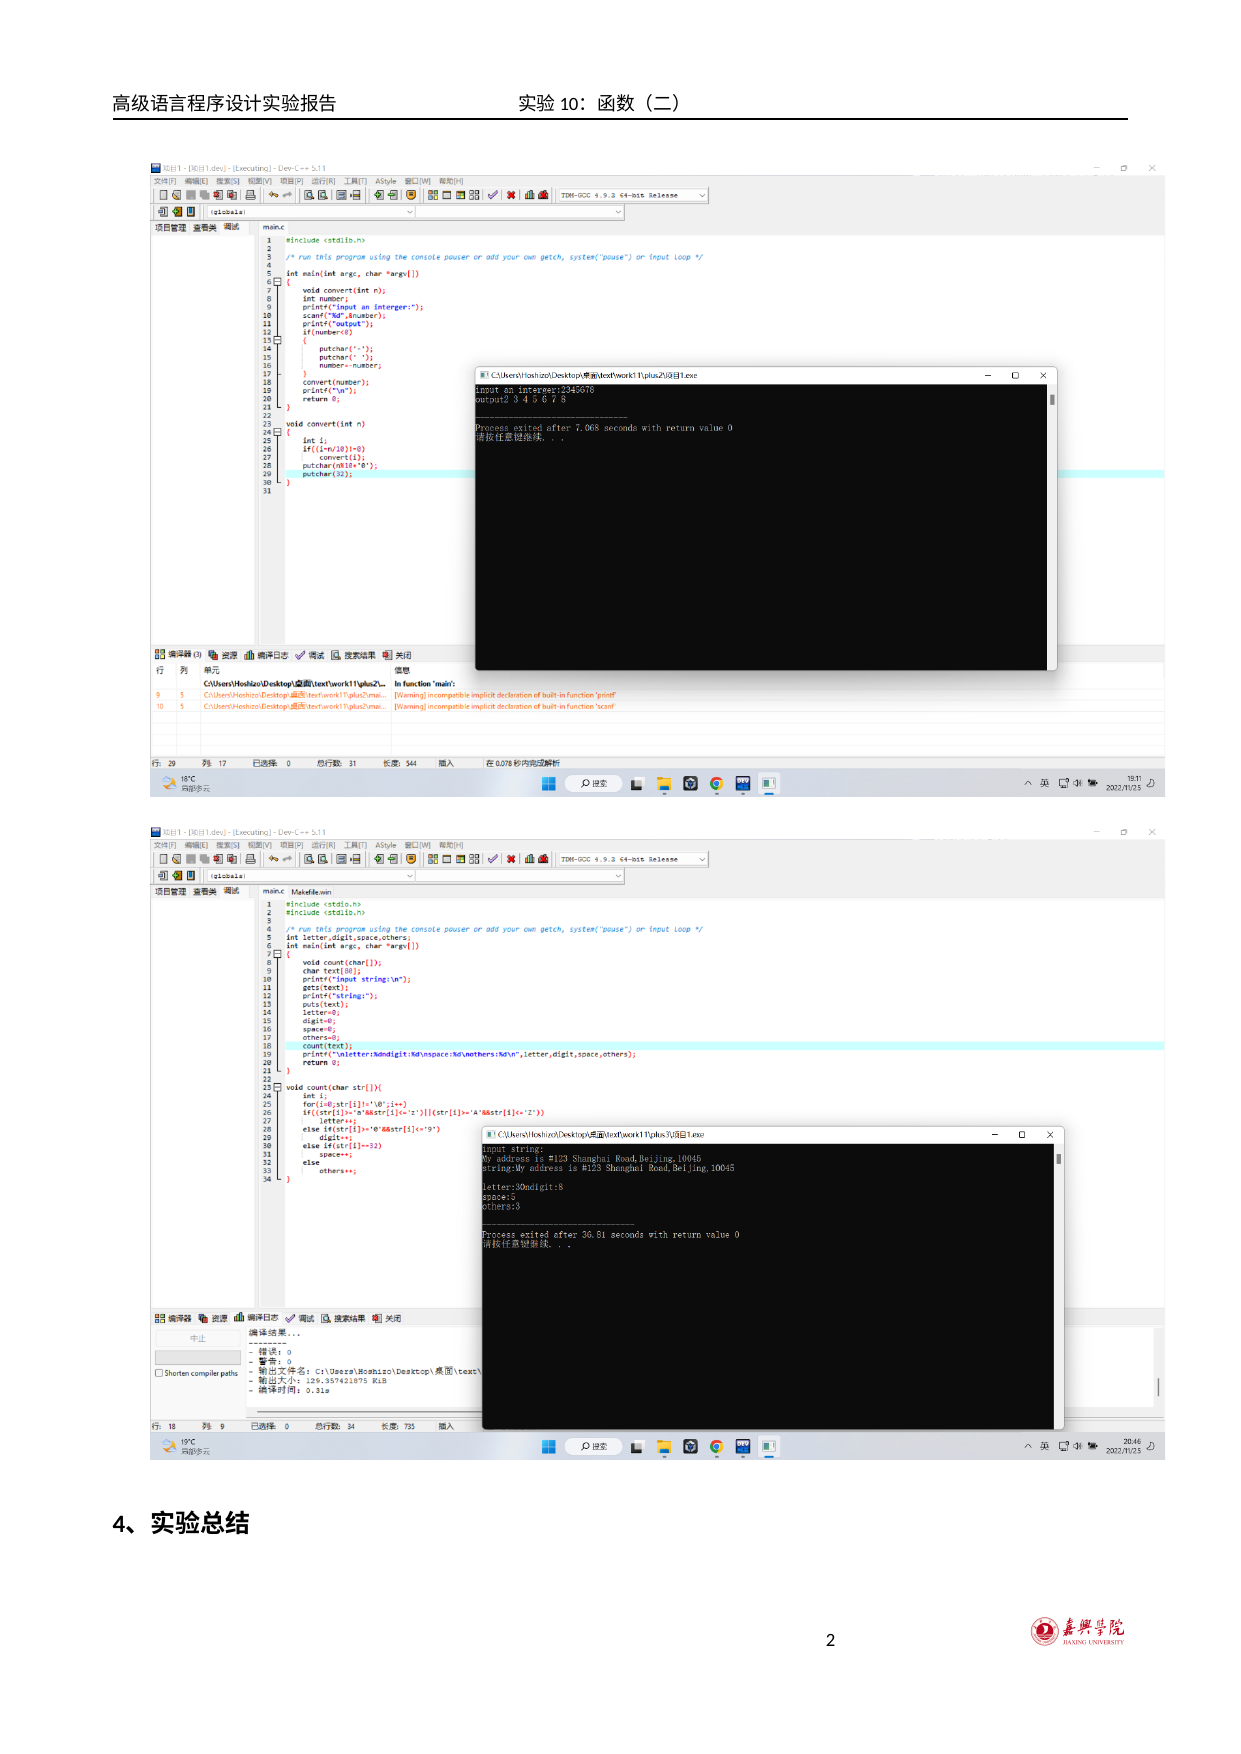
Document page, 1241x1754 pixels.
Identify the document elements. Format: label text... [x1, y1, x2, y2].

picture [150, 825, 1166, 1460]
text 4、实验总结 [112, 1489, 1128, 1554]
picture [1030, 1616, 1128, 1646]
picture [150, 162, 1166, 797]
